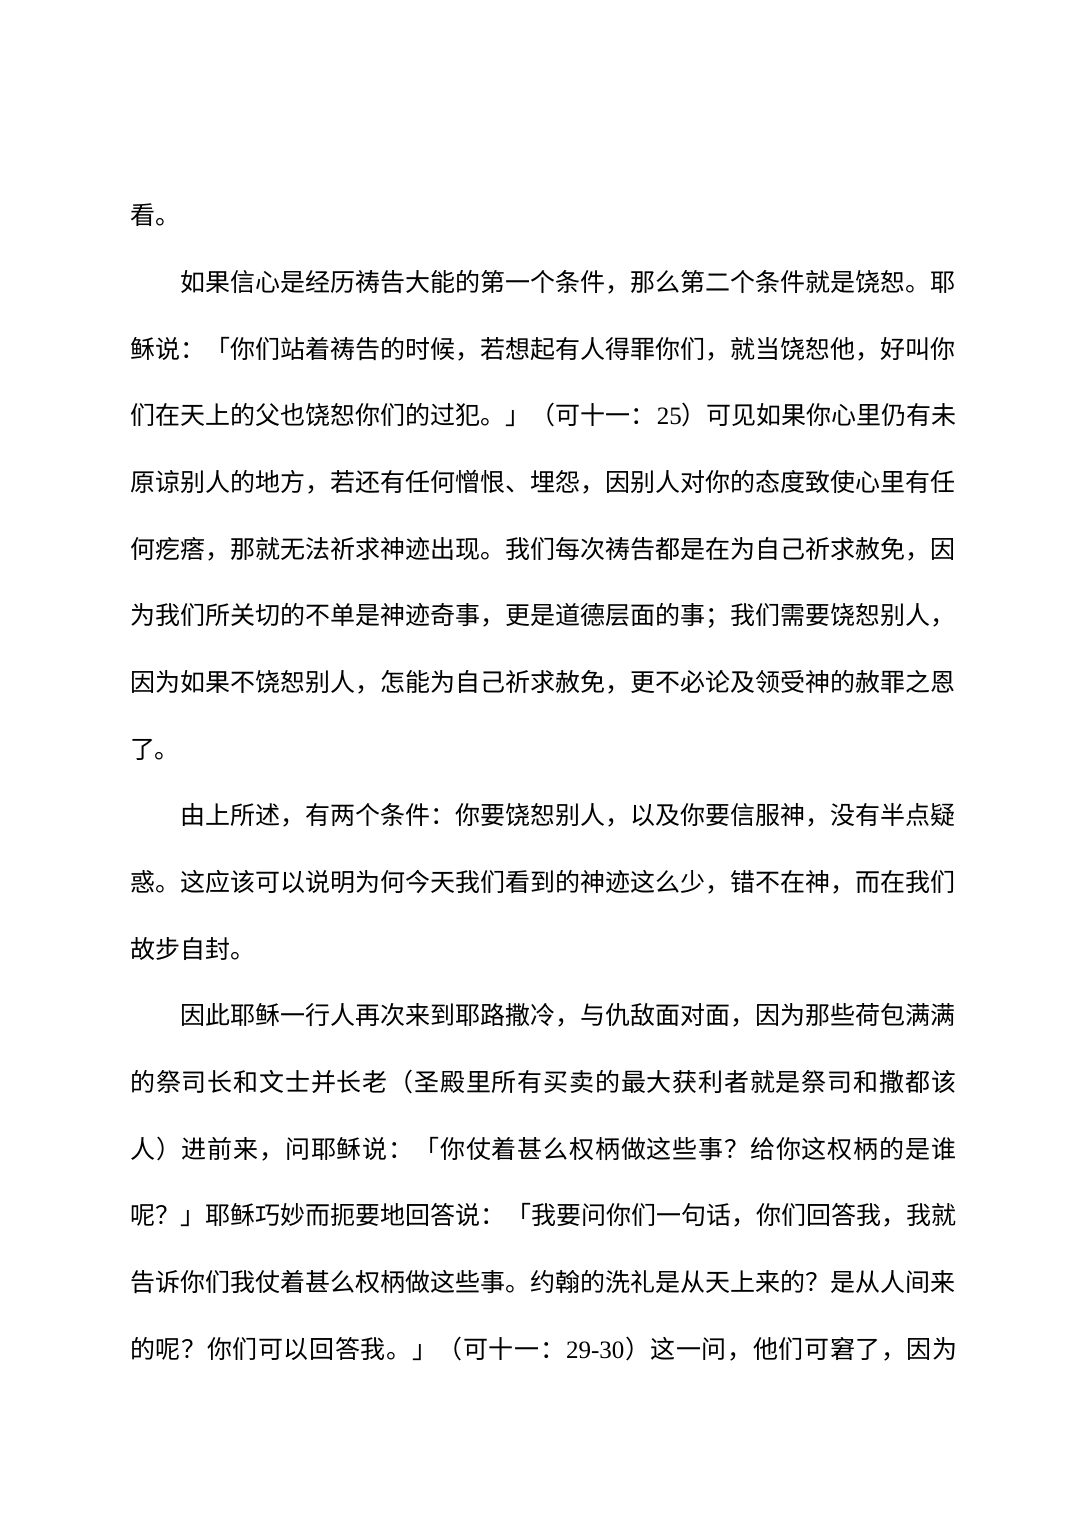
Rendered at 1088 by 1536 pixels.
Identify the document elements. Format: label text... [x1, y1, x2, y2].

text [130, 981, 958, 1381]
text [130, 181, 958, 247]
text 如果信心是经历祷告大能的第一个条件，那么第二个条件就是饶恕。耶稣说：「你们站着祷告的时候，若想起有人得罪你们，就当饶恕他，好叫你们在天上的父也饶恕你们的过犯。」（可十一：25）可见如果你心里仍有未原谅别人的地方，若还有任何憎恨、埋怨，因别人对你的态度致使心里有任何疙瘩，那就无法祈求神迹出现。我们每次祷告都是在为自己祈求赦免，因为我们所关切的不单是神迹奇事，更是道德层面的事；我们需要饶恕别人，因为如果不饶恕别人，怎能为自己祈求赦免，更不必论及领受神的赦罪之恩了。 [130, 247, 958, 781]
text 由上所述，有两个条件：你要饶恕别人，以及你要信服神，没有半点疑惑。这应该可以说明为何今天我们看到的神迹这么少，错不在神，而在我们故步自封。 [130, 781, 958, 981]
